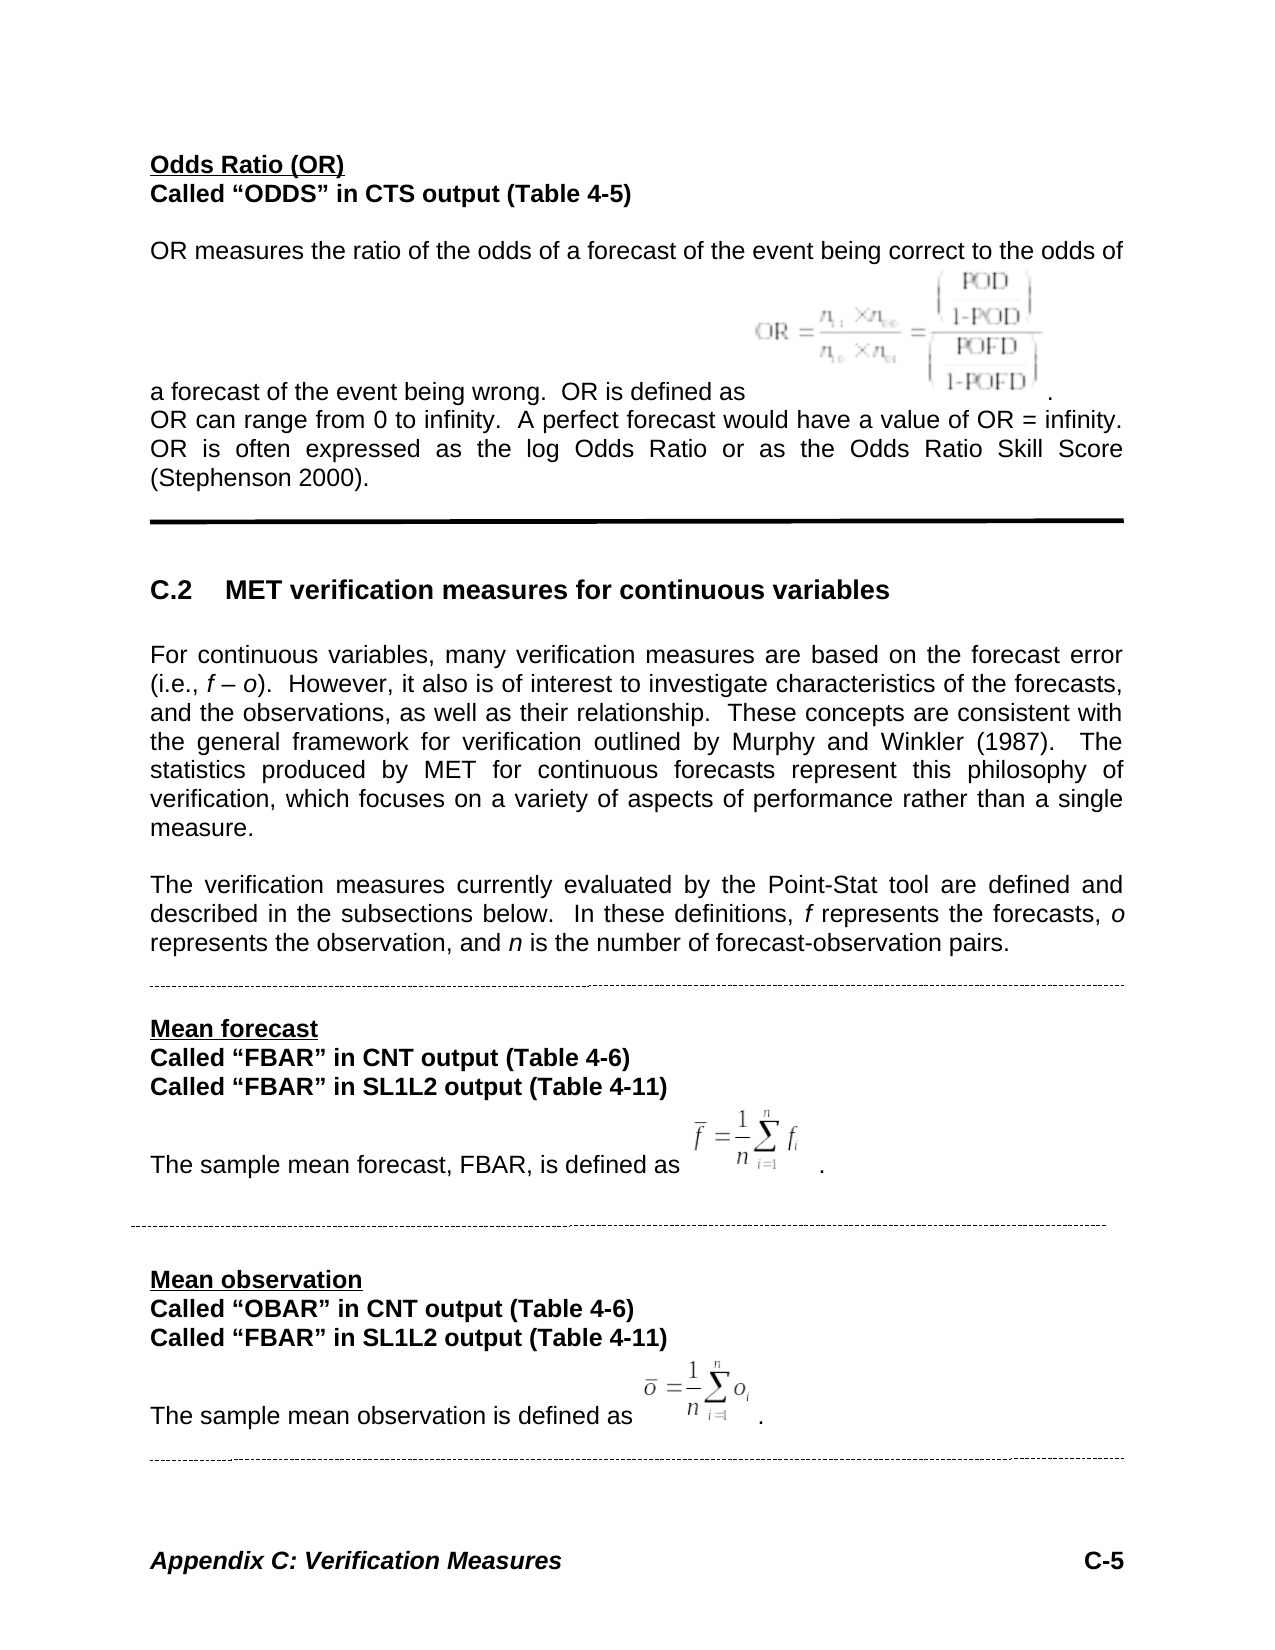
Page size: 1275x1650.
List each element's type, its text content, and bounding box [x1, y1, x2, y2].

text Odds Ratio (OR) [150, 150, 1125, 179]
text The sample mean forecast, FBAR, is defined as . [150, 1100, 1125, 1179]
text Called “FBAR” in SL1L2 output (Table 4-11) [150, 1072, 1125, 1100]
text Mean forecast [150, 1014, 1125, 1043]
text Called “FBAR” in CNT output (Table 4-6) [150, 1043, 1125, 1072]
text Called “OBAR” in CNT output (Table 4-6) [150, 1294, 1125, 1323]
text OR measures the ratio of the odds of a forecast of the event being correct to the odds of a forecast of the event being wrong. OR is defined as . [150, 236, 1125, 405]
text The sample mean observation is defined as . [150, 1351, 1125, 1430]
text Mean observation [150, 1265, 1125, 1294]
text The verification measures currently evaluated by the Point-Stat tool are defined and described in the subsections below. In these definitions, f represents the forecasts, o represents the observation, and n is the number of forecast-observation pairs. [150, 870, 1125, 957]
text Called “ODDS” in CTS output (Table 4-5) [150, 179, 1125, 207]
text Called “FBAR” in SL1L2 output (Table 4-11) [150, 1323, 1125, 1351]
subtitle C.2 MET verification measures for continuous variables [150, 574, 1125, 605]
text For continuous variables, many verification measures are based on the forecast error (i.e., f – o). However, it also is of interest to investigate characteristics of the forecasts, and the observations, as well as their relationship. These concepts are consistent with the general framework for verification outlined by Murphy and Winkler (1987). The statistics produced by MET for continuous forecasts represent this philosophy of verification, which focuses on a variety of aspects of performance rather than a single measure. [150, 640, 1125, 842]
text OR can range from 0 to infinity. A perfect forecast would have a value of OR = infinity. OR is often expressed as the log Odds Ratio or as the Odds Ratio Skill Score (Stephenson 2000). [150, 405, 1125, 492]
